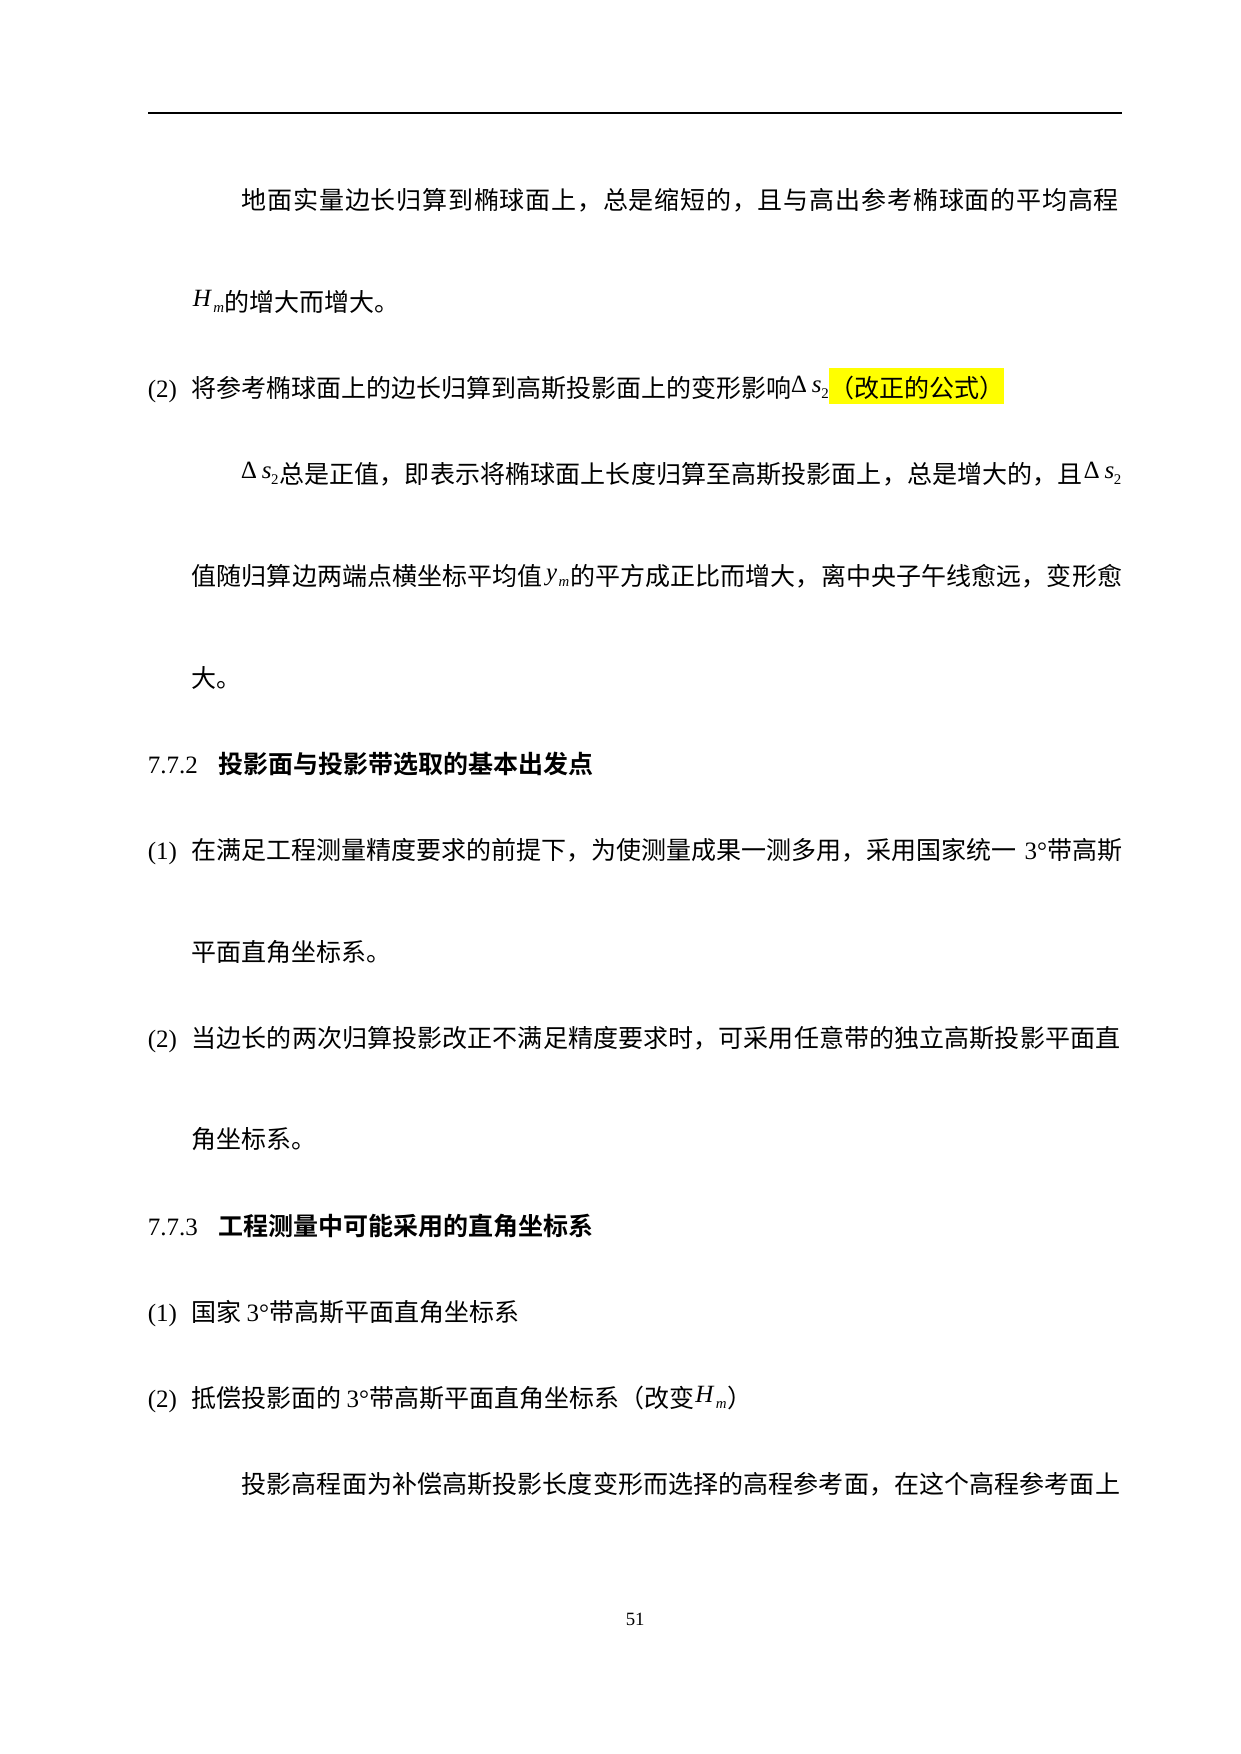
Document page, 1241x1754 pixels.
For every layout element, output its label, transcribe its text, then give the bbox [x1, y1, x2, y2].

text 将参考椭球面上的边长归算到高斯投影面上的变形影响（改正的公式） [148, 352, 1122, 420]
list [191, 1448, 1122, 1516]
list 地面实量边长归算到椭球面上，总是缩短的，且与高出参考椭球面的平均高程的增大而增大。 [191, 164, 1122, 334]
list 在满足工程测量精度要求的前提下，为使测量成果一测多用，采用国家统一3°带高斯平面直角坐标系。 [148, 814, 1122, 984]
subtitle 工程测量中可能采用的直角坐标系 [148, 1190, 1122, 1258]
list 总是正值，即表示将椭球面上长度归算至高斯投影面上，总是增大的，且值随归算边两端点横坐标平均值的平方成正比而增大，离中央子午线愈远，变形愈大。 [191, 438, 1122, 710]
text 抵偿投影面的3°带高斯平面直角坐标系（改变） [148, 1362, 1122, 1430]
list 国家3°带高斯平面直角坐标系 [148, 1276, 1122, 1344]
subtitle 投影面与投影带选取的基本出发点 [148, 728, 1122, 796]
text 当边长的两次归算投影改正不满足精度要求时，可采用任意带的独立高斯投影平面直角坐标系。 [148, 1002, 1122, 1172]
